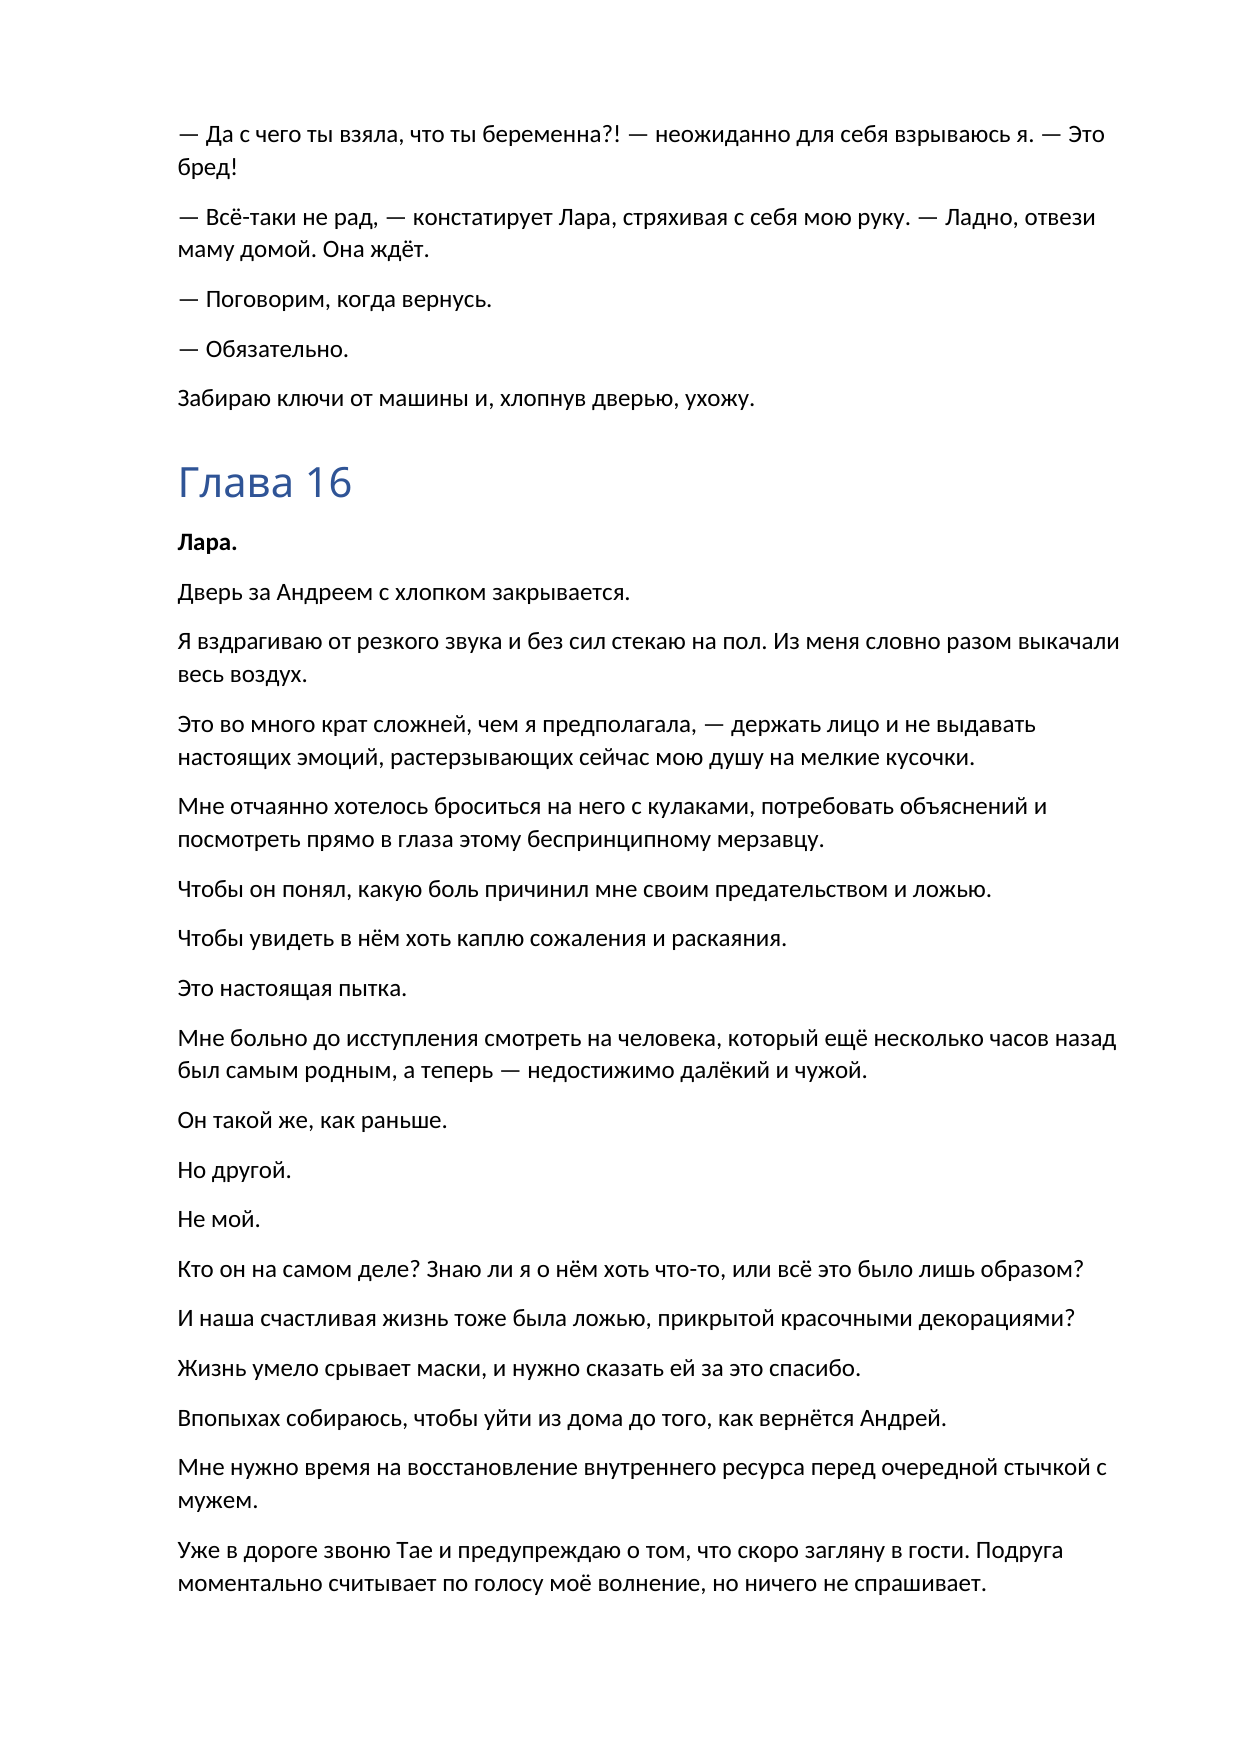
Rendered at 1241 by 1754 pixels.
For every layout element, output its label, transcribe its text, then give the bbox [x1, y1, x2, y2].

text Мне нужно время на восстановление внутреннего ресурса перед очередной стычкой с мужем. [177, 1451, 1152, 1515]
text Чтобы он понял, какую боль причинил мне своим предательством и ложью. [177, 873, 1152, 903]
text Кто он на самом деле? Знаю ли я о нём хоть что-то, или всё это было лишь образом? [177, 1253, 1152, 1283]
text Жизнь умело срывает маски, и нужно сказать ей за это спасибо. [177, 1352, 1152, 1383]
text Лара. [177, 526, 1152, 557]
subtitle Глава 16 [177, 453, 1152, 509]
text — Всё-таки не рад, — констатирует Лара, стряхивая с себя мою руку. — Ладно, отвези маму домой. Она ждёт. [177, 201, 1152, 264]
text Забираю ключи от машины и, хлопнув дверью, ухожу. [177, 382, 1152, 413]
text — Поговорим, когда вернусь. [177, 283, 1152, 314]
text Мне отчаянно хотелось броситься на него с кулаками, потребовать объяснений и посмотреть прямо в глаза этому беспринципному мерзавцу. [177, 790, 1152, 854]
text Впопыхах собираюсь, чтобы уйти из дома до того, как вернётся Андрей. [177, 1402, 1152, 1432]
text Мне больно до исступления смотреть на человека, который ещё несколько часов назад был самым родным, а теперь — недостижимо далёкий и чужой. [177, 1022, 1152, 1085]
text — Да с чего ты взяла, что ты беременна?! — неожиданно для себя взрываюсь я. — Это бред! [177, 118, 1152, 182]
text Это во много крат сложней, чем я предполагала, — держать лицо и не выдавать настоящих эмоций, растерзывающих сейчас мою душу на мелкие кусочки. [177, 708, 1152, 771]
text Он такой же, как раньше. [177, 1104, 1152, 1135]
text Это настоящая пытка. [177, 972, 1152, 1003]
text Но другой. [177, 1154, 1152, 1184]
text И наша счастливая жизнь тоже была ложью, прикрытой красочными декорациями? [177, 1302, 1152, 1333]
text Я вздрагиваю от резкого звука и без сил стекаю на пол. Из меня словно разом выкачали весь воздух. [177, 625, 1152, 689]
text Чтобы увидеть в нём хоть каплю сожаления и раскаяния. [177, 922, 1152, 953]
text Не мой. [177, 1203, 1152, 1234]
text Дверь за Андреем с хлопком закрывается. [177, 576, 1152, 606]
text — Обязательно. [177, 333, 1152, 363]
text Уже в дороге звоню Тае и предупреждаю о том, что скоро загляну в гости. Подруга моментально считывает по голосу моё волнение, но ничего не спрашивает. [177, 1534, 1152, 1597]
